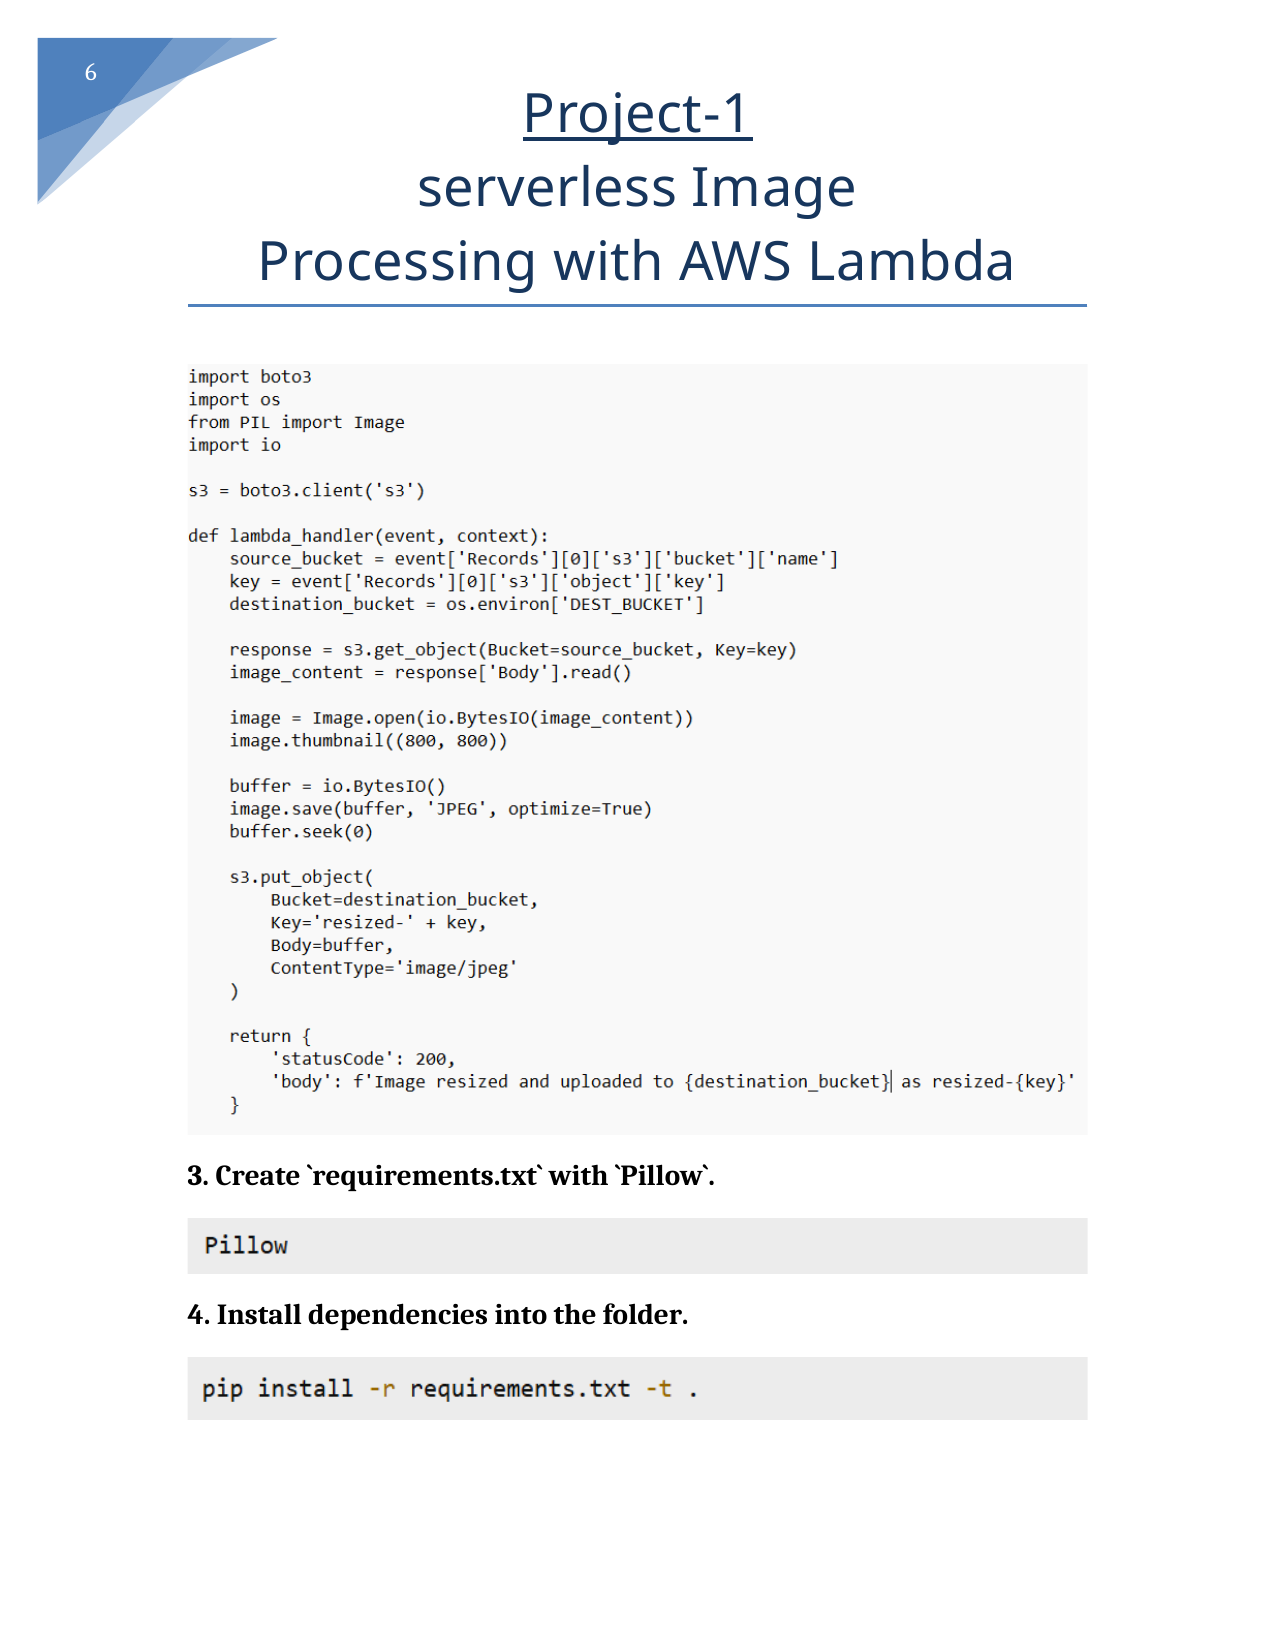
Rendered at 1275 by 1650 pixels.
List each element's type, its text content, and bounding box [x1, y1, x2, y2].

picture [187, 1218, 1088, 1274]
text 4. Install dependencies into the folder. [187, 1298, 1087, 1332]
picture [187, 1357, 1088, 1420]
text 3. Create `requirements.txt` with `Pillow`. [187, 1159, 1087, 1192]
picture [187, 364, 1088, 1135]
picture [37, 37, 279, 206]
